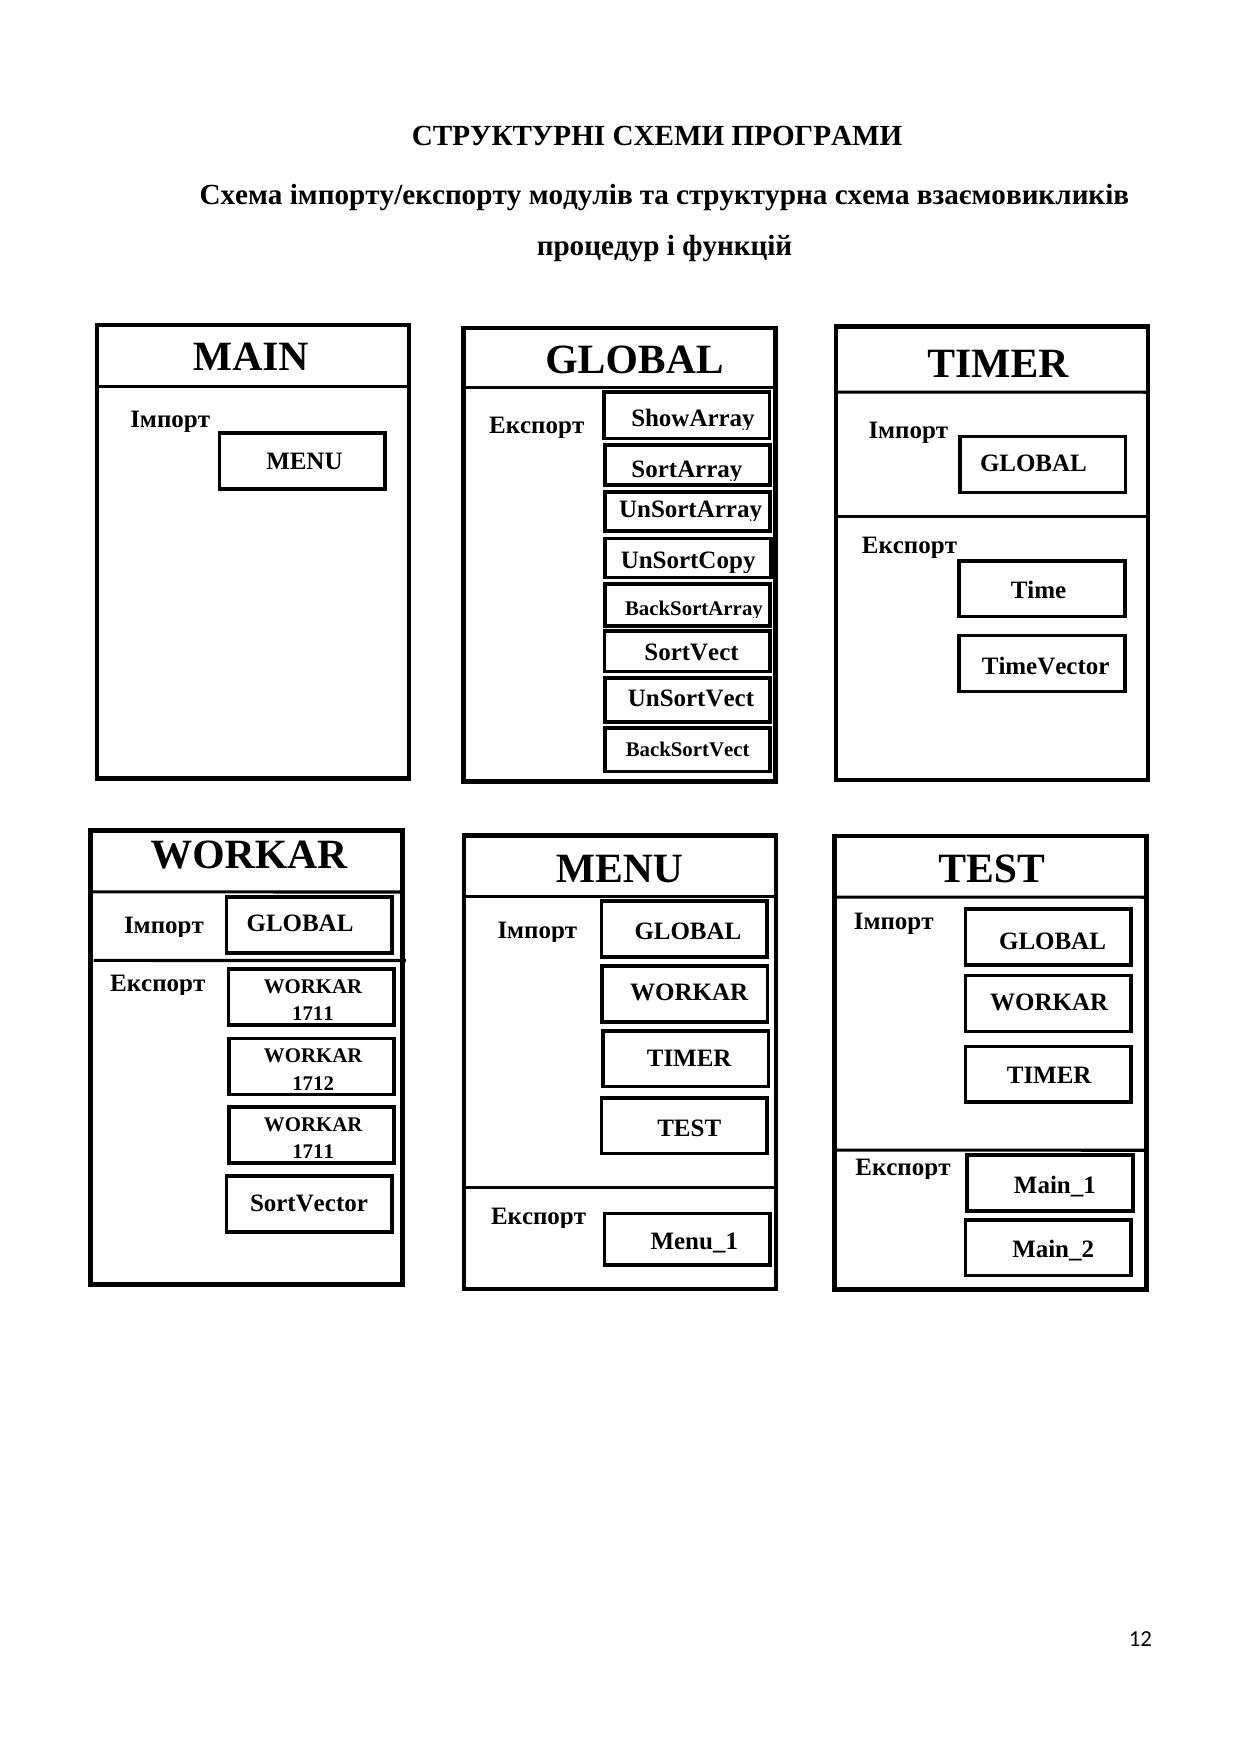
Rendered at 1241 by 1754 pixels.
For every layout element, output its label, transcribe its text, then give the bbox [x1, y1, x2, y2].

text СТРУКТУРНІ СХЕМИ ПРОГРАМИ [118, 118, 1152, 152]
text Схема імпорту/експорту модулів та структурна схема взаємовикликів процедур і функцій [177, 177, 1152, 261]
